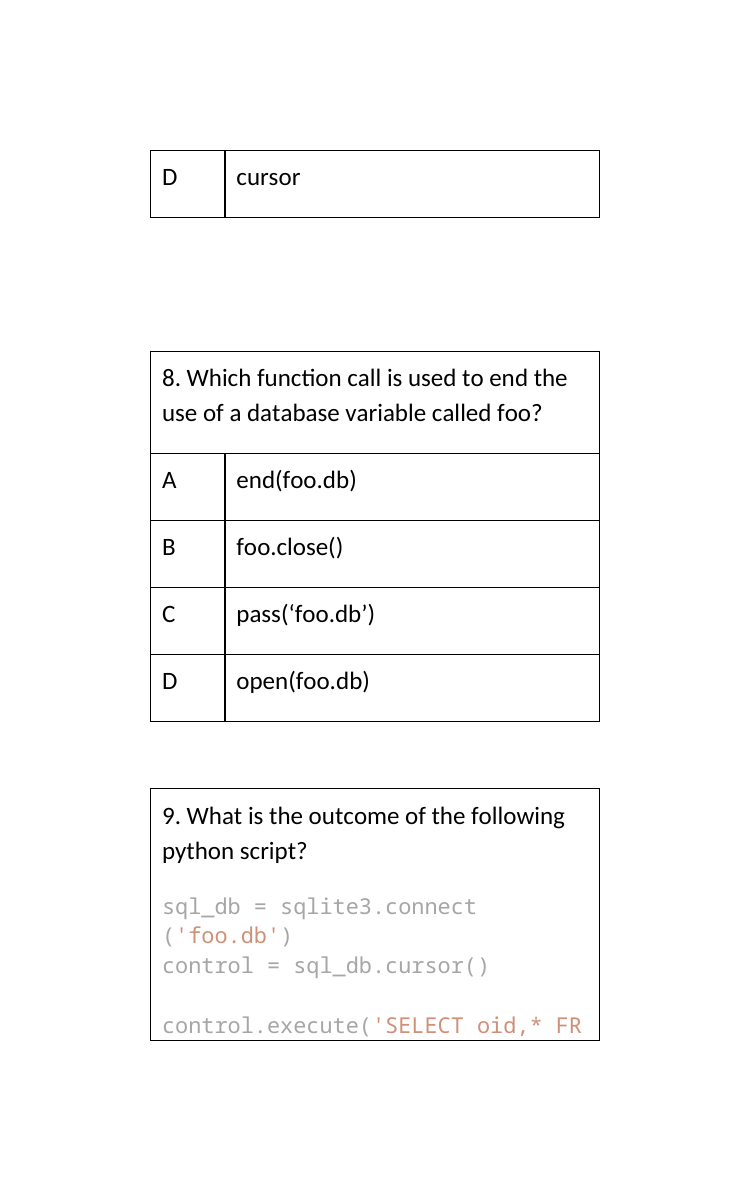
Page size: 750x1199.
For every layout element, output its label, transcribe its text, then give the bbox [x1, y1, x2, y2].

table_cell pass(‘foo.db’) [226, 588, 599, 654]
table_cell C [151, 588, 224, 654]
table_header 8. Which function call is used to end the use of a database variable called foo? [151, 352, 599, 453]
table_cell D [151, 151, 224, 217]
table_cell cursor [226, 151, 599, 217]
table_cell B [151, 521, 224, 587]
table_cell foo.close() [226, 521, 599, 587]
table_cell open(foo.db) [226, 655, 599, 721]
table_cell end(foo.db) [226, 454, 599, 520]
table_cell A [151, 454, 224, 520]
table_cell D [151, 655, 224, 721]
